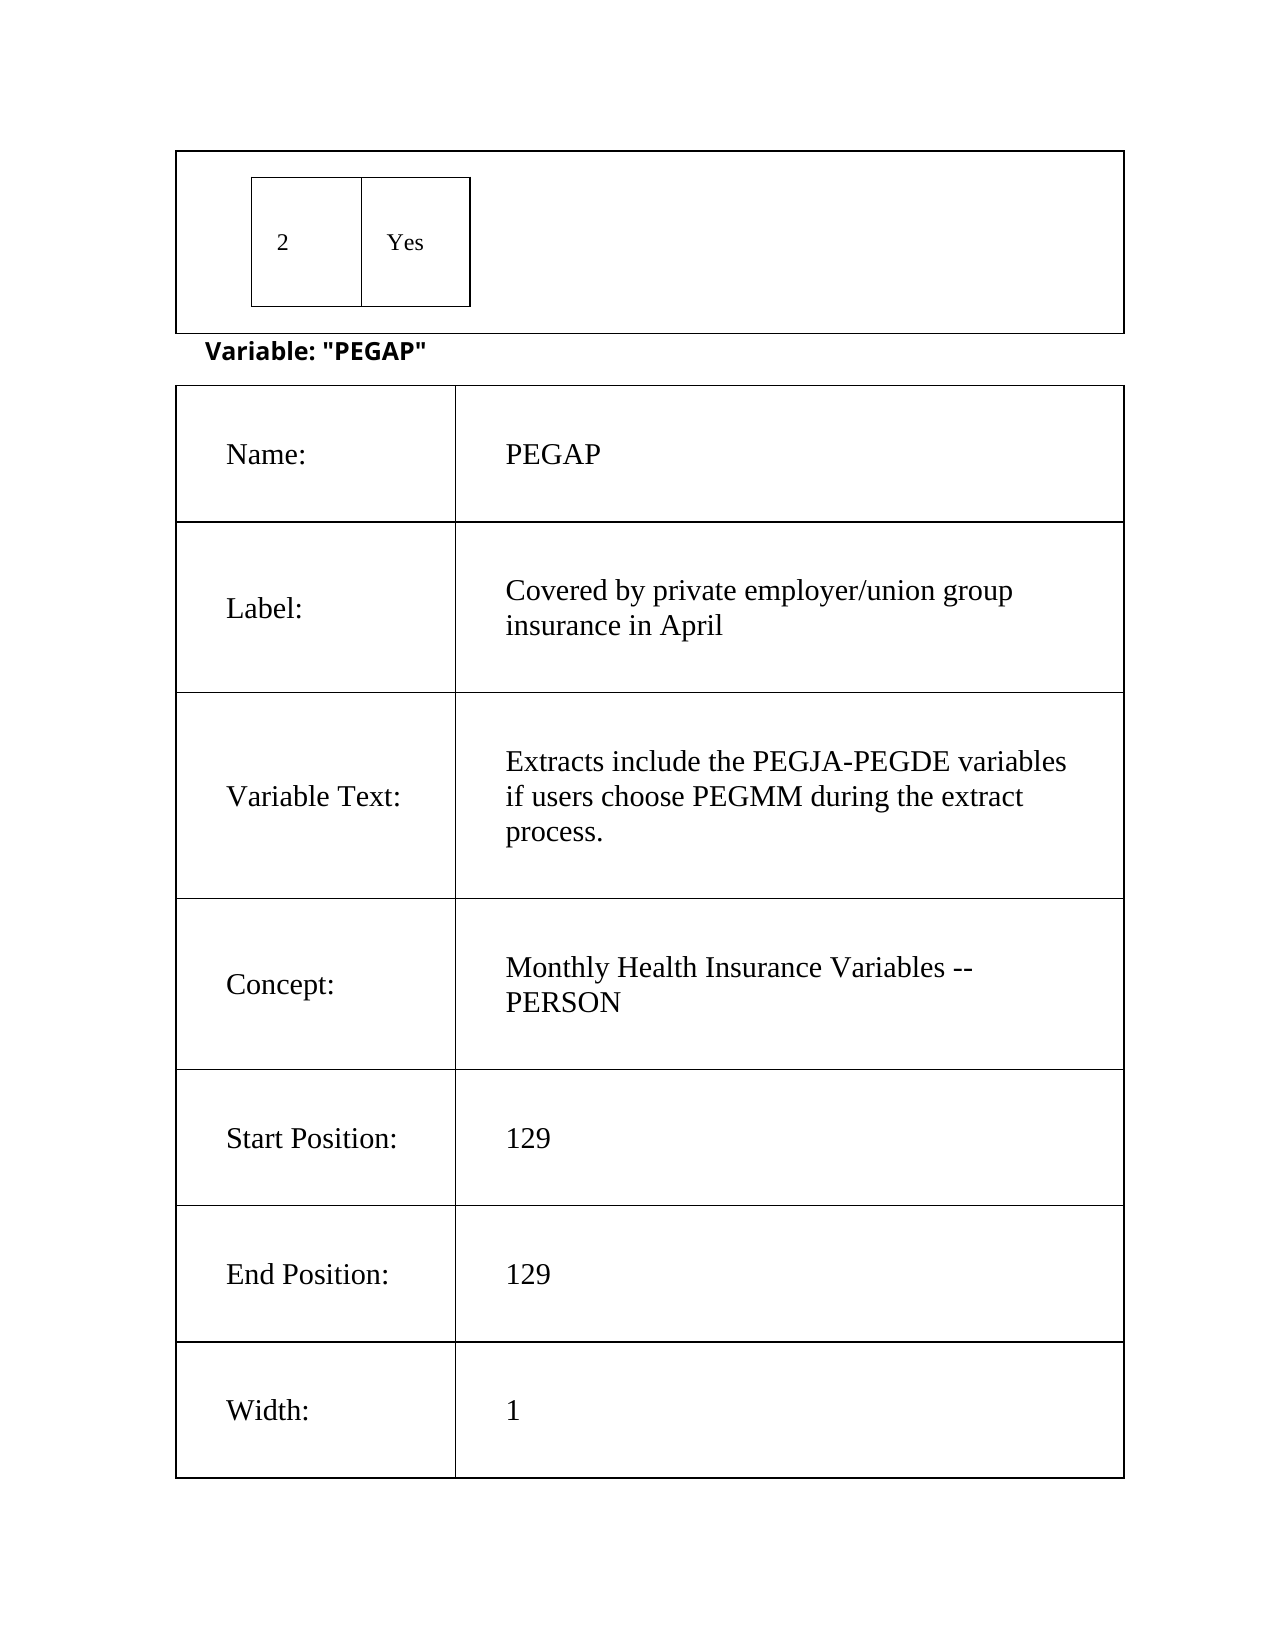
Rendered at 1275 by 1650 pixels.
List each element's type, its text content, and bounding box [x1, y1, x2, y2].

table_cell Width: [177, 1343, 455, 1477]
text Variable: "PEGAP" [205, 334, 1070, 368]
table_cell [177, 152, 1123, 332]
table_cell Covered by private employer/union group insurance in April [456, 523, 1123, 692]
table_cell 129 [456, 1070, 1123, 1205]
table_header Name: [177, 386, 455, 521]
table_cell Variable Text: [177, 693, 455, 897]
table_cell Start Position: [177, 1070, 455, 1205]
table_cell Concept: [177, 899, 455, 1068]
table_cell End Position: [177, 1206, 455, 1341]
table_cell 129 [456, 1206, 1123, 1341]
table_cell Extracts include the PEGJA-PEGDE variables if users choose PEGMM during the extract process. [456, 693, 1123, 897]
table_cell 1 [456, 1343, 1123, 1477]
table_cell Monthly Health Insurance Variables -- PERSON [456, 899, 1123, 1068]
table_cell Label: [177, 523, 455, 692]
table_header PEGAP [456, 386, 1123, 521]
